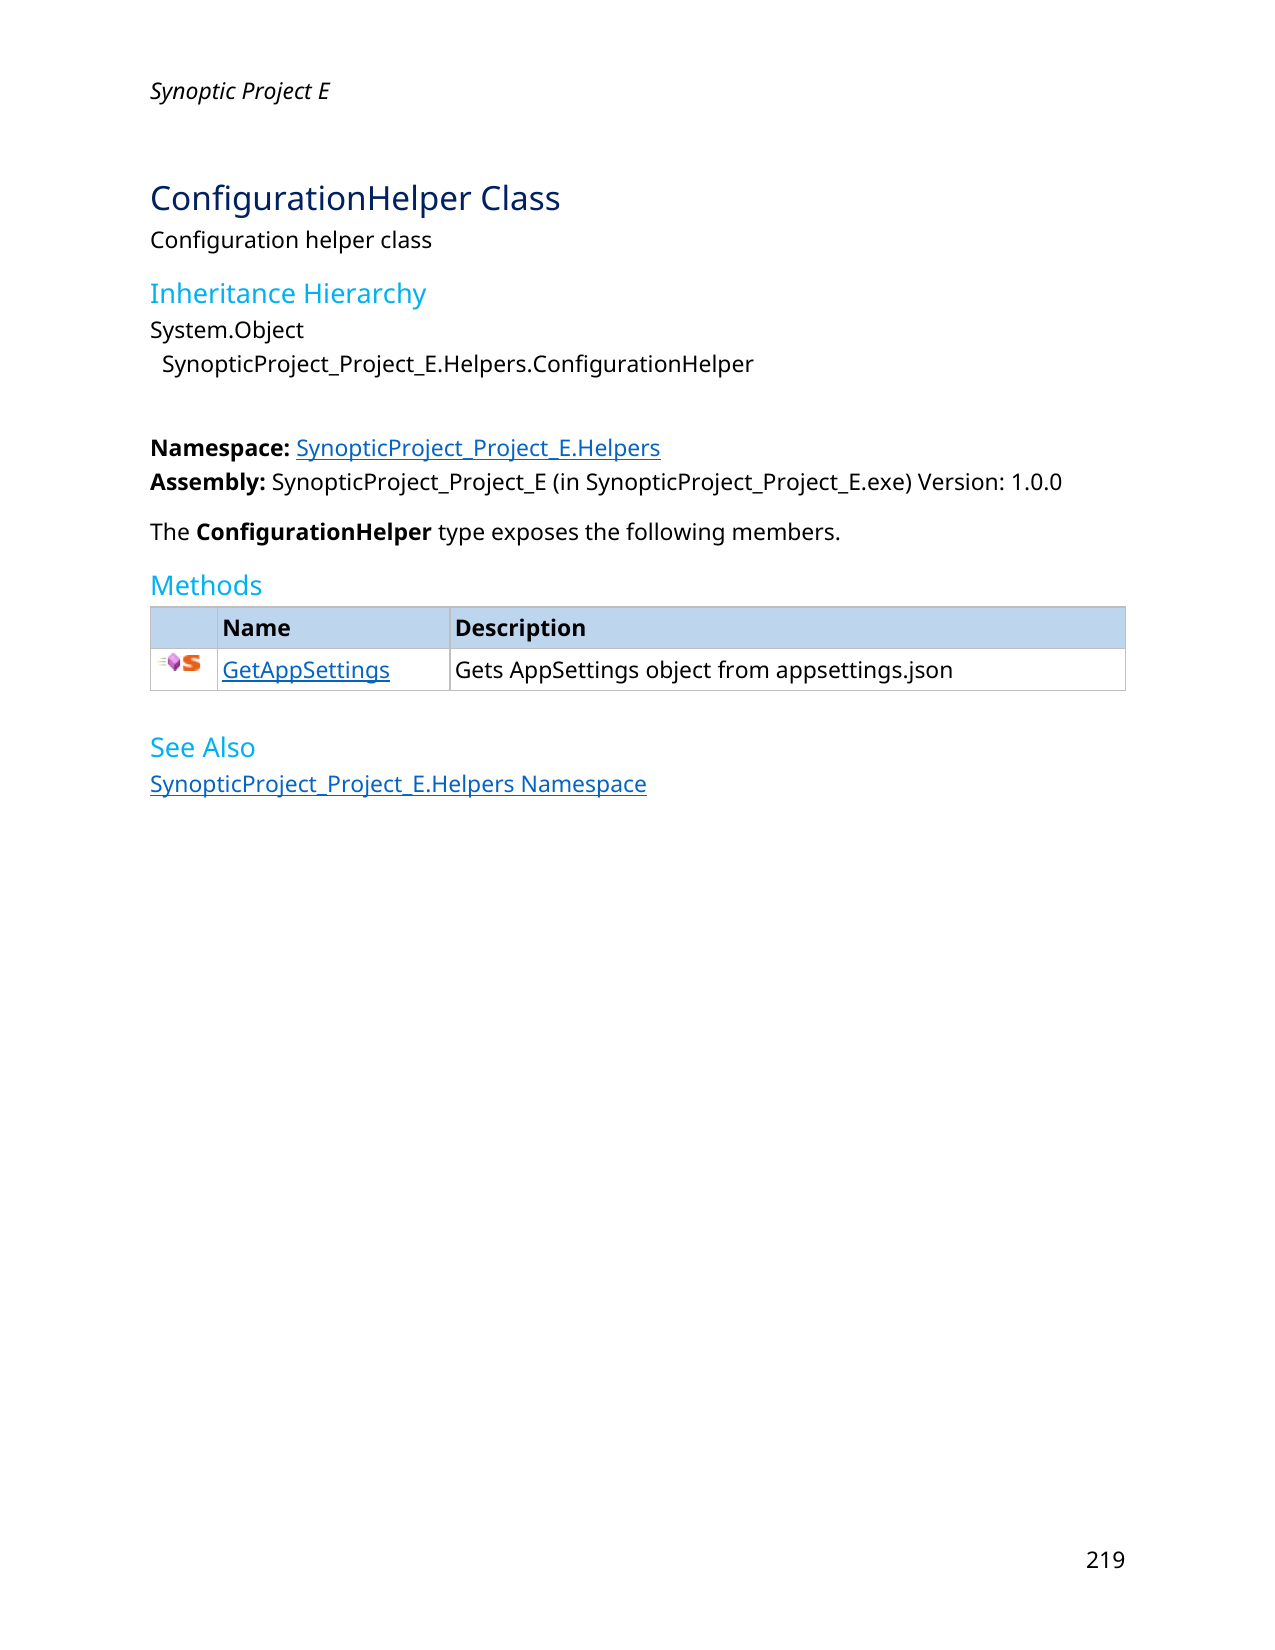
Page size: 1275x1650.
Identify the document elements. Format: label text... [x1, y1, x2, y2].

subtitle ConfigurationHelper Class [150, 175, 1125, 220]
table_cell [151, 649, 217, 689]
picture [155, 653, 201, 671]
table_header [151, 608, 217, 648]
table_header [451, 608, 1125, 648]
text Namespace: SynopticProject_Project_E.Helpers Assembly: SynopticProject_Project_E (in SynopticProject_Project_E.exe) Version: 1.0.0 [150, 432, 1125, 497]
subtitle See Also [150, 728, 1125, 765]
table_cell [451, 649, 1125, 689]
text The ConfigurationHelper type exposes the following members. [150, 516, 1125, 547]
text System.Object SynopticProject_Project_E.Helpers.ConfigurationHelper [150, 314, 1125, 413]
subtitle Methods [150, 567, 1125, 603]
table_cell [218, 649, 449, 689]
text Configuration helper class [150, 224, 1125, 255]
text SynopticProject_Project_E.Helpers Namespace [150, 768, 1125, 799]
subtitle Inheritance Hierarchy [150, 274, 1125, 311]
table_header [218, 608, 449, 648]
